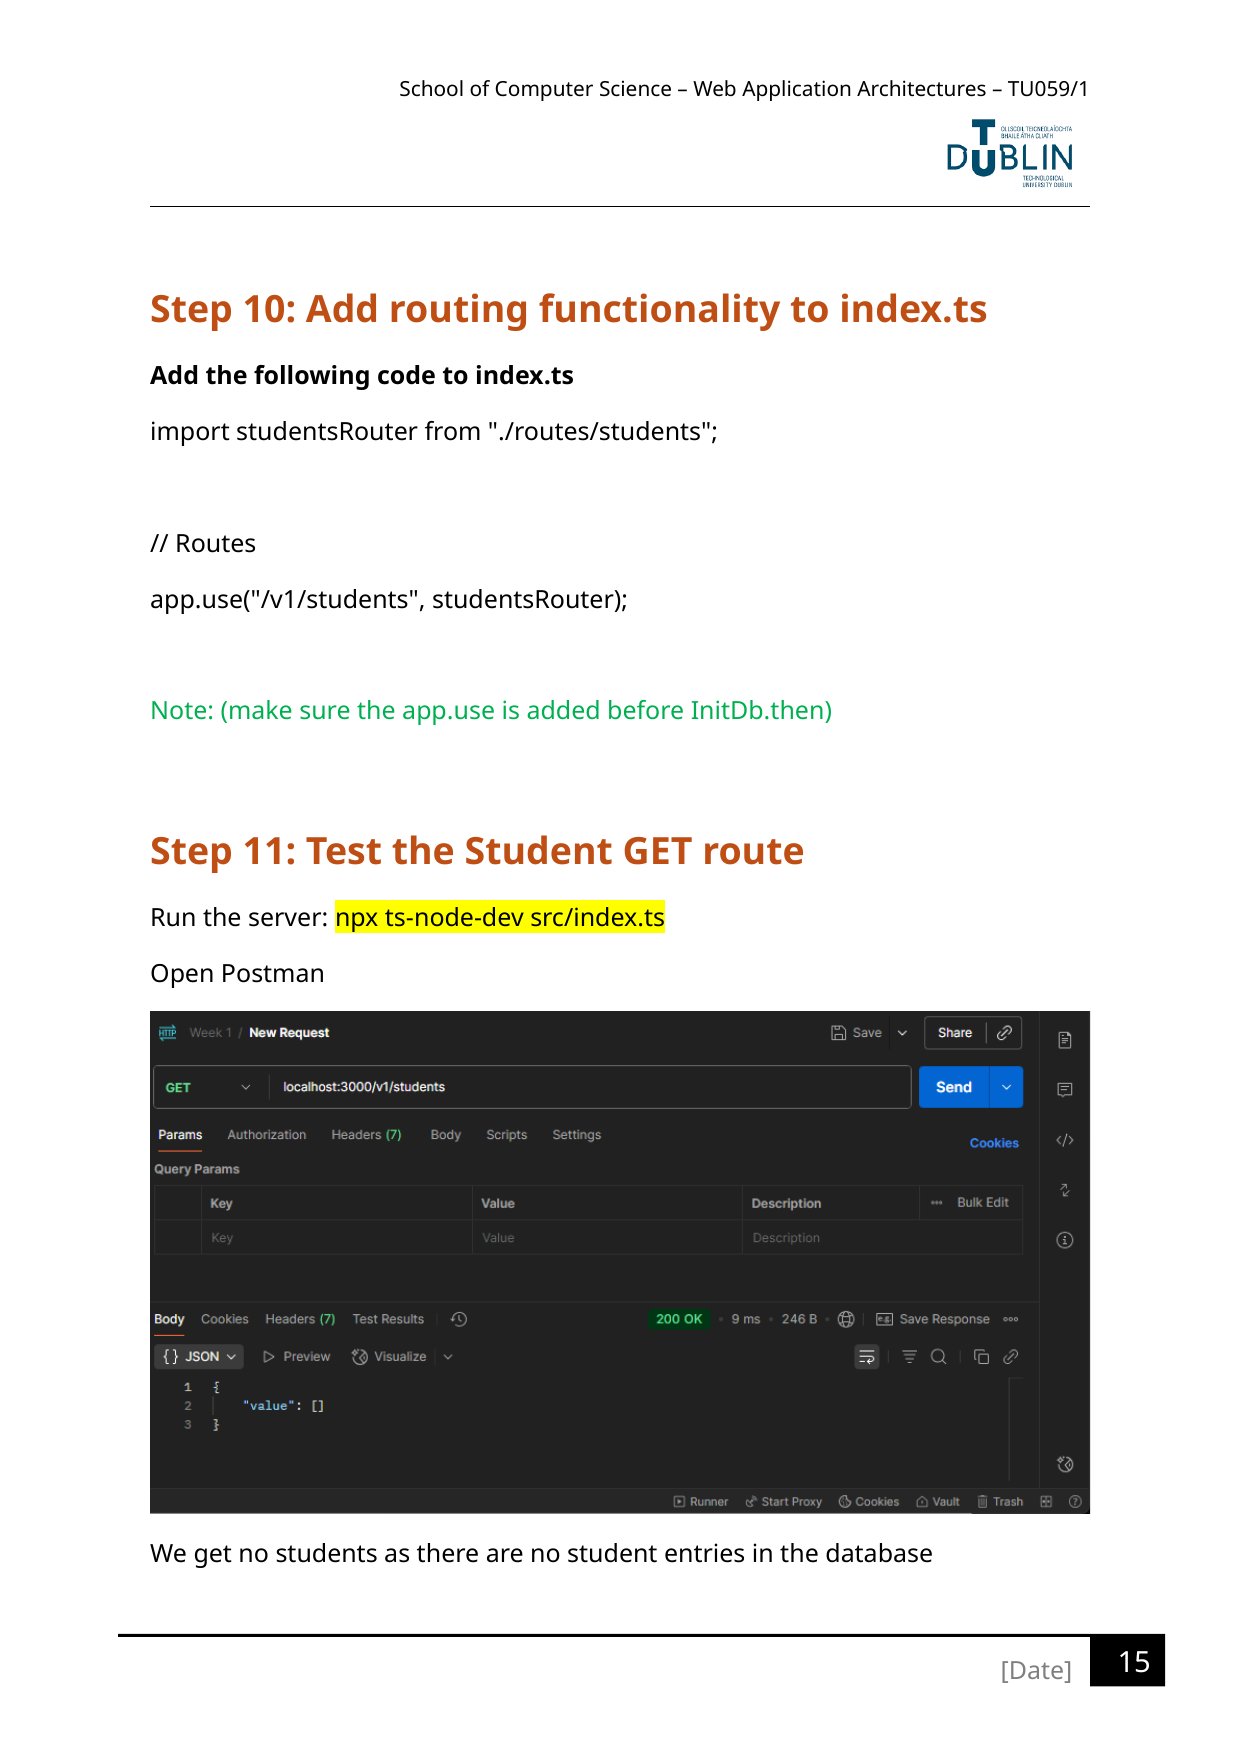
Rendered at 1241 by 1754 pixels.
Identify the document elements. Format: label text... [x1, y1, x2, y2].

text app.use("/v1/students", studentsRouter); [150, 581, 1090, 615]
picture [150, 1011, 1091, 1514]
text Open Postman [150, 955, 1090, 989]
text Note: (make sure the app.use is added before InitDb.then) [150, 693, 1090, 727]
text Step 10: Add routing functionality to index.ts [150, 283, 1090, 334]
text We get no students as there are no student entries in the database [150, 1536, 1090, 1570]
text // Routes [150, 526, 1090, 559]
picture [928, 102, 1091, 204]
text Step 11: Test the Student GET route [150, 824, 1090, 875]
text import studentsRouter from "./routes/students"; [150, 414, 1090, 448]
text Run the server: npx ts-node-dev src/index.ts [150, 899, 1090, 933]
text Add the following code to index.ts [150, 358, 1090, 392]
